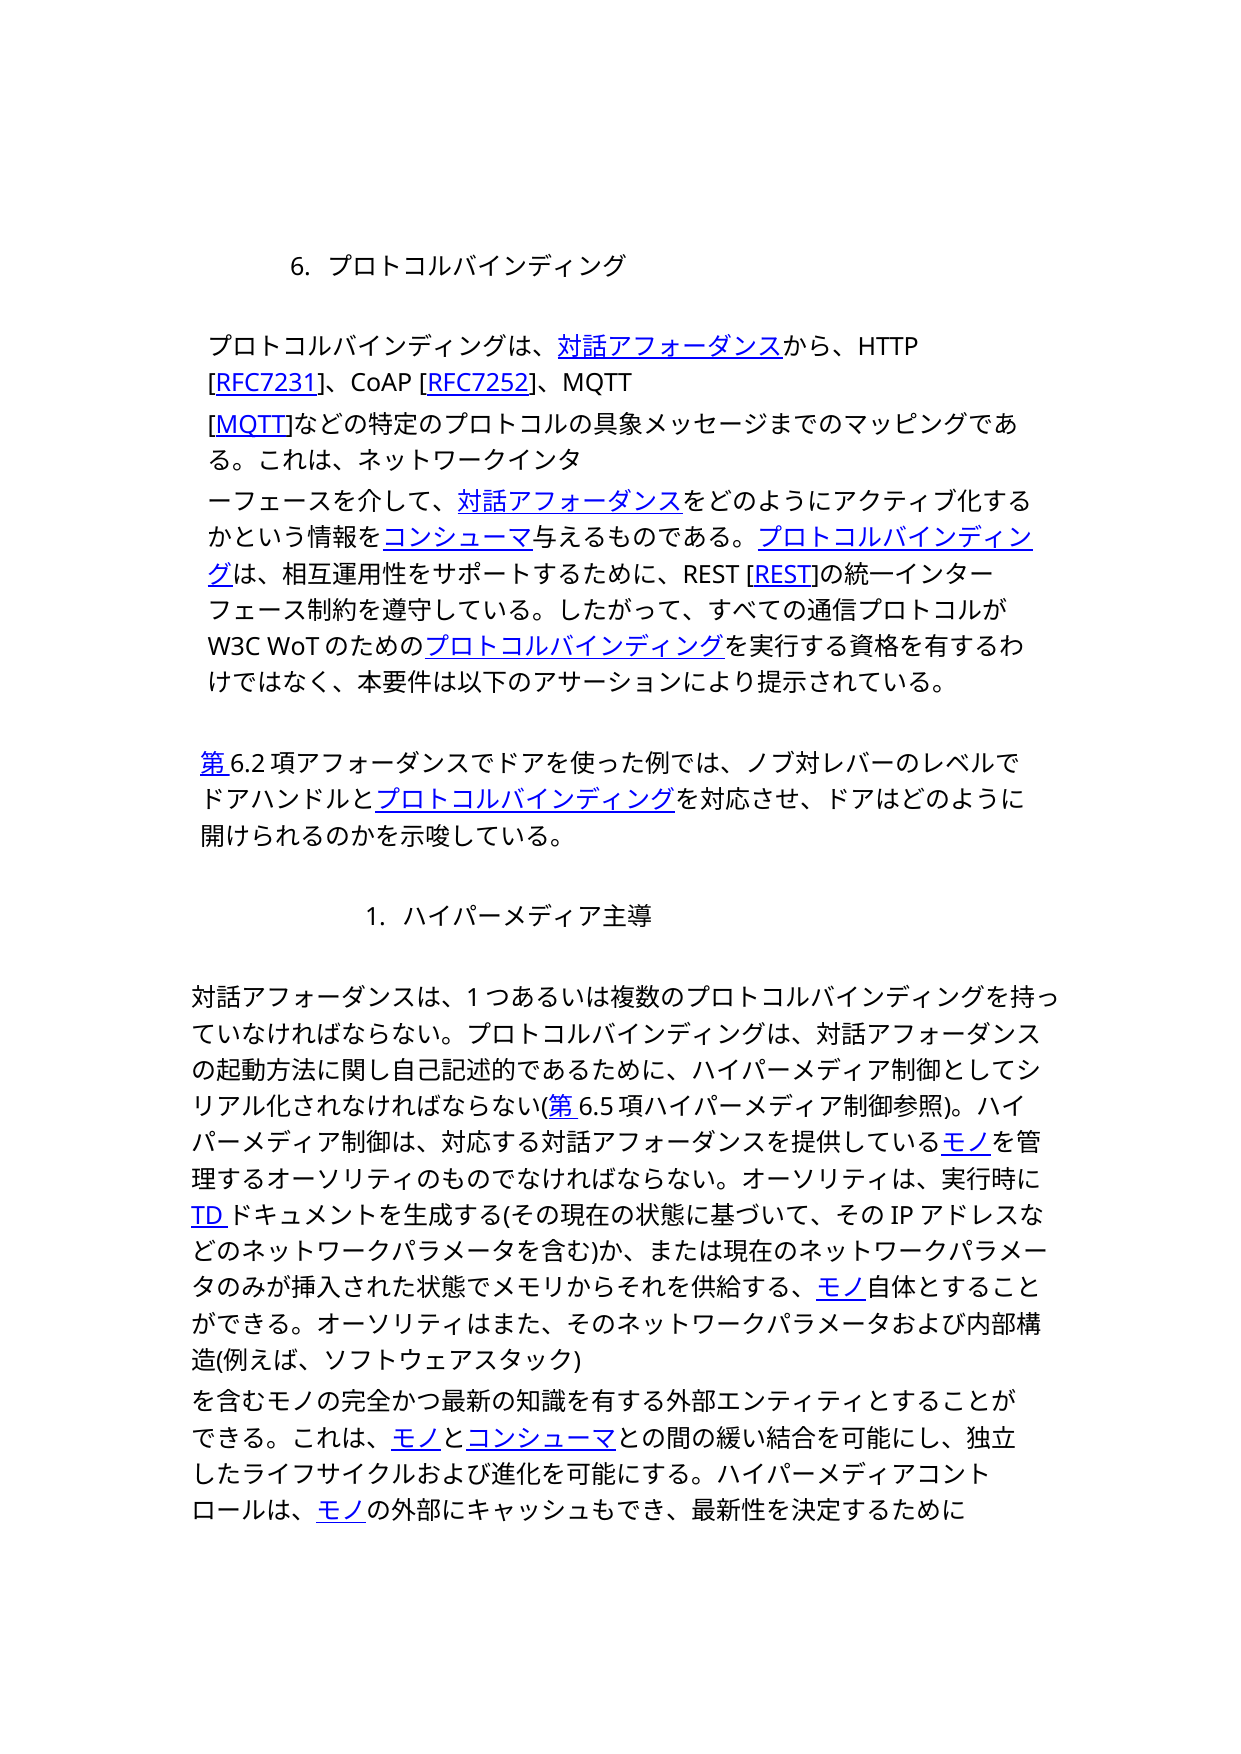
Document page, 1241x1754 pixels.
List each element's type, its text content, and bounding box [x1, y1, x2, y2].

list プロトコルバインディング [290, 246, 1043, 282]
text プロトコルバインディングは、対話アフォーダンスから、HTTP [RFC7231]、CoAP [RFC7252]、MQTT [207, 326, 1043, 399]
text ーフェースを介して、対話アフォーダンスをどのようにアクティブ化するかという情報をコンシューマ与えるものである。プロトコルバインディングは、相互運用性をサポートするために、REST [REST]の統一インターフェース制約を遵守している。したがって、すべての通信プロトコルがW3C WoTのためのプロトコルバインディングを実行する資格を有するわけではなく、本要件は以下のアサーションにより提示されている。 [207, 482, 1043, 699]
list ハイパーメディア主導 [365, 896, 1063, 933]
text 対話アフォーダンスは、1つあるいは複数のプロトコルバインディングを持っていなければならない。プロトコルバインディングは、対話アフォーダンスの起動方法に関し自己記述的であるために、ハイパーメディア制御としてシリアル化されなければならない(第6.5項ハイパーメディア制御参照)。ハイパーメディア制御は、対応する対話アフォーダンスを提供しているモノを管理するオーソリティのものでなければならない。オーソリティは、実行時にTDドキュメントを生成する(その現在の状態に基づいて、そのIPアドレスなどのネットワークパラメータを含む)か、または現在のネットワークパラメータのみが挿入された状態でメモリからそれを供給する、モノ自体とすることができる。オーソリティはまた、そのネットワークパラメータおよび内部構造(例えば、ソフトウェアスタック) [191, 978, 1063, 1377]
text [191, 1382, 1032, 1527]
text 第6.2項アフォーダンスでドアを使った例では、ノブ対レバーのレベルでドアハンドルとプロトコルバインディングを対応させ、ドアはどのように開けられるのかを示唆している。 [200, 743, 1034, 852]
text [MQTT]などの特定のプロトコルの具象メッセージまでのマッピングである。これは、ネットワークインタ [207, 404, 1043, 477]
